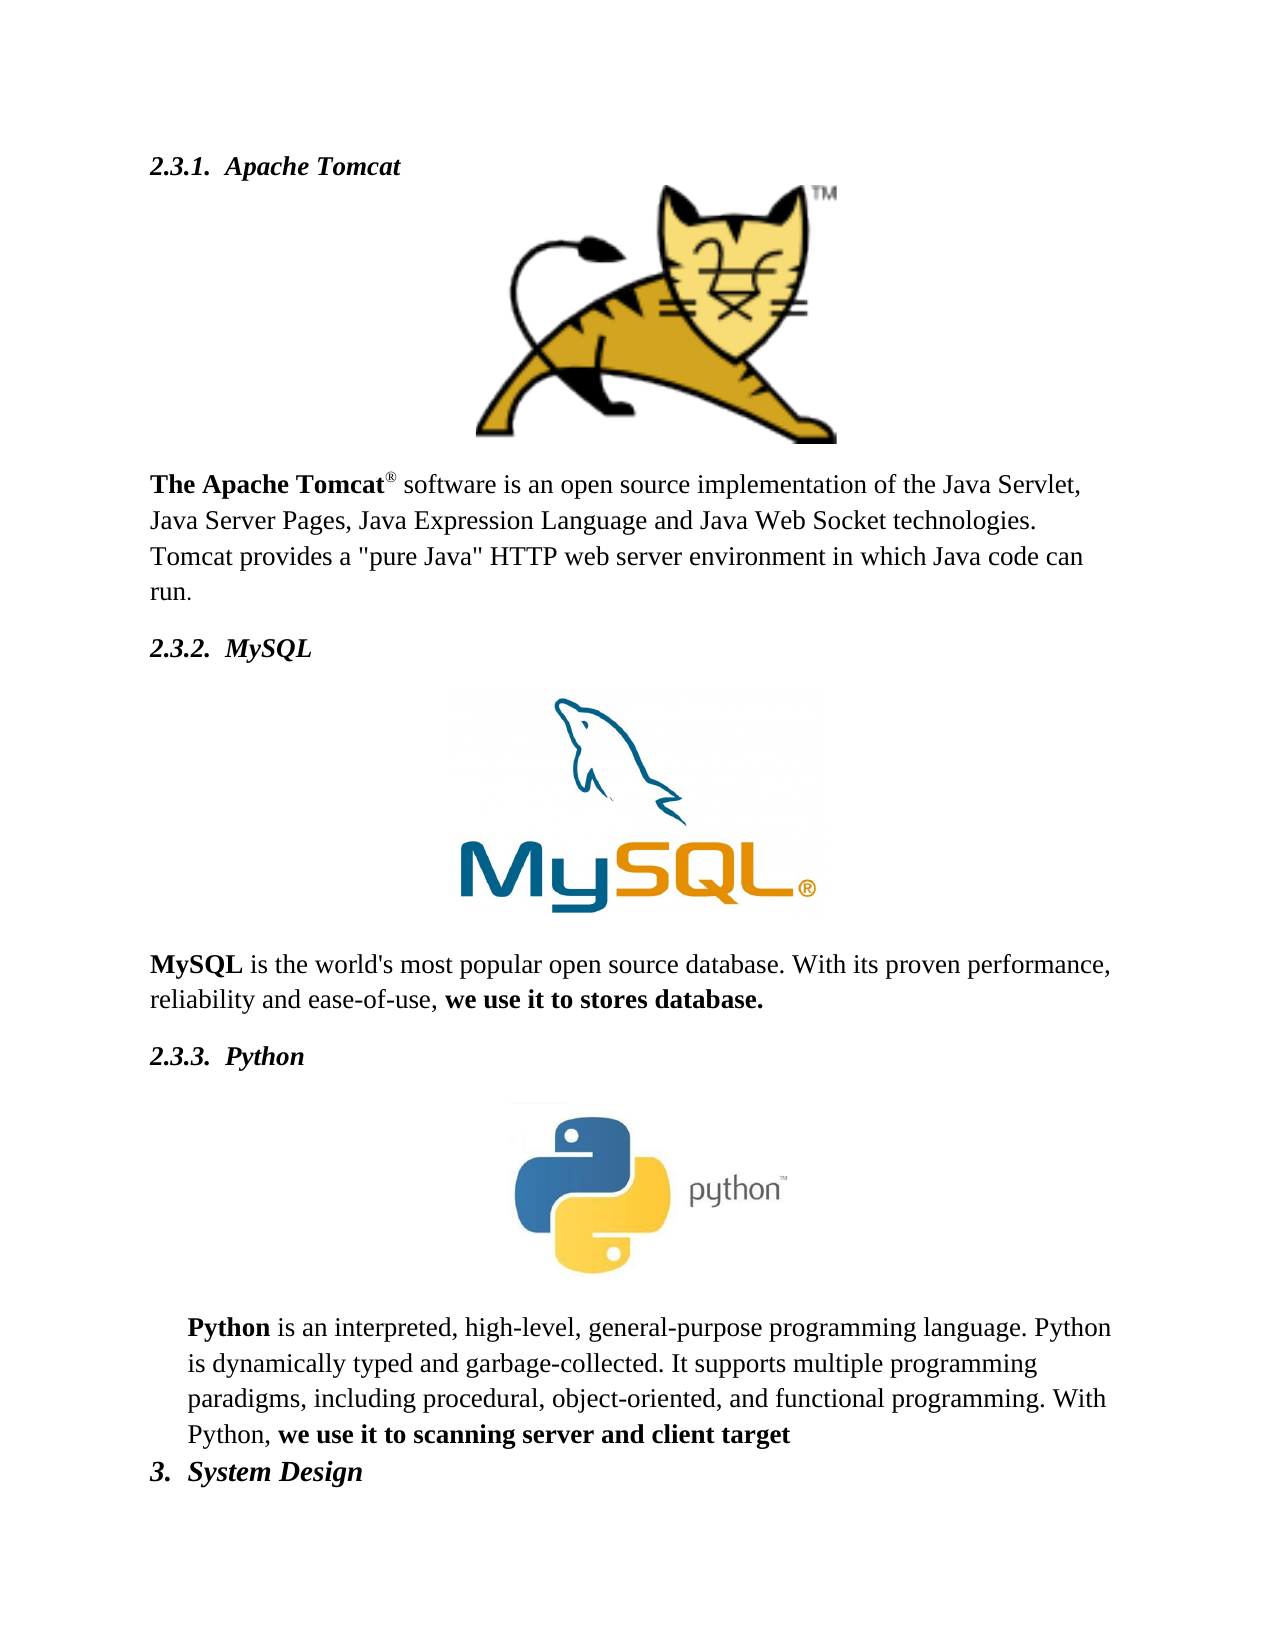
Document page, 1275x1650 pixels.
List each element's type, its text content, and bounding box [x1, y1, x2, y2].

list MySQL [150, 632, 1125, 663]
list Apache Tomcat [150, 150, 1125, 181]
picture [475, 185, 837, 444]
list Python is an interpreted, high-level, general-purpose programming language. Python is dynamically typed and garbage-collected. It supports multiple programming paradigms, including procedural, object-oriented, and functional programming. With Python, we use it to scanning server and client target [187, 1311, 1125, 1449]
picture [447, 688, 828, 923]
picture [507, 1075, 805, 1307]
list System Design [150, 1454, 1125, 1487]
text MySQL is the world's most popular open source database. With its proven performance, reliability and ease-of-use, we use it to stores database. [150, 948, 1125, 1015]
text The Apache Tomcat® software is an open source implementation of the Java Servlet, Java Server Pages, Java Expression Language and Java Web Socket technologies. Tomcat provides a "pure Java" HTTP web server environment in which Java code can run. [150, 468, 1125, 606]
list Python [150, 1040, 1125, 1071]
